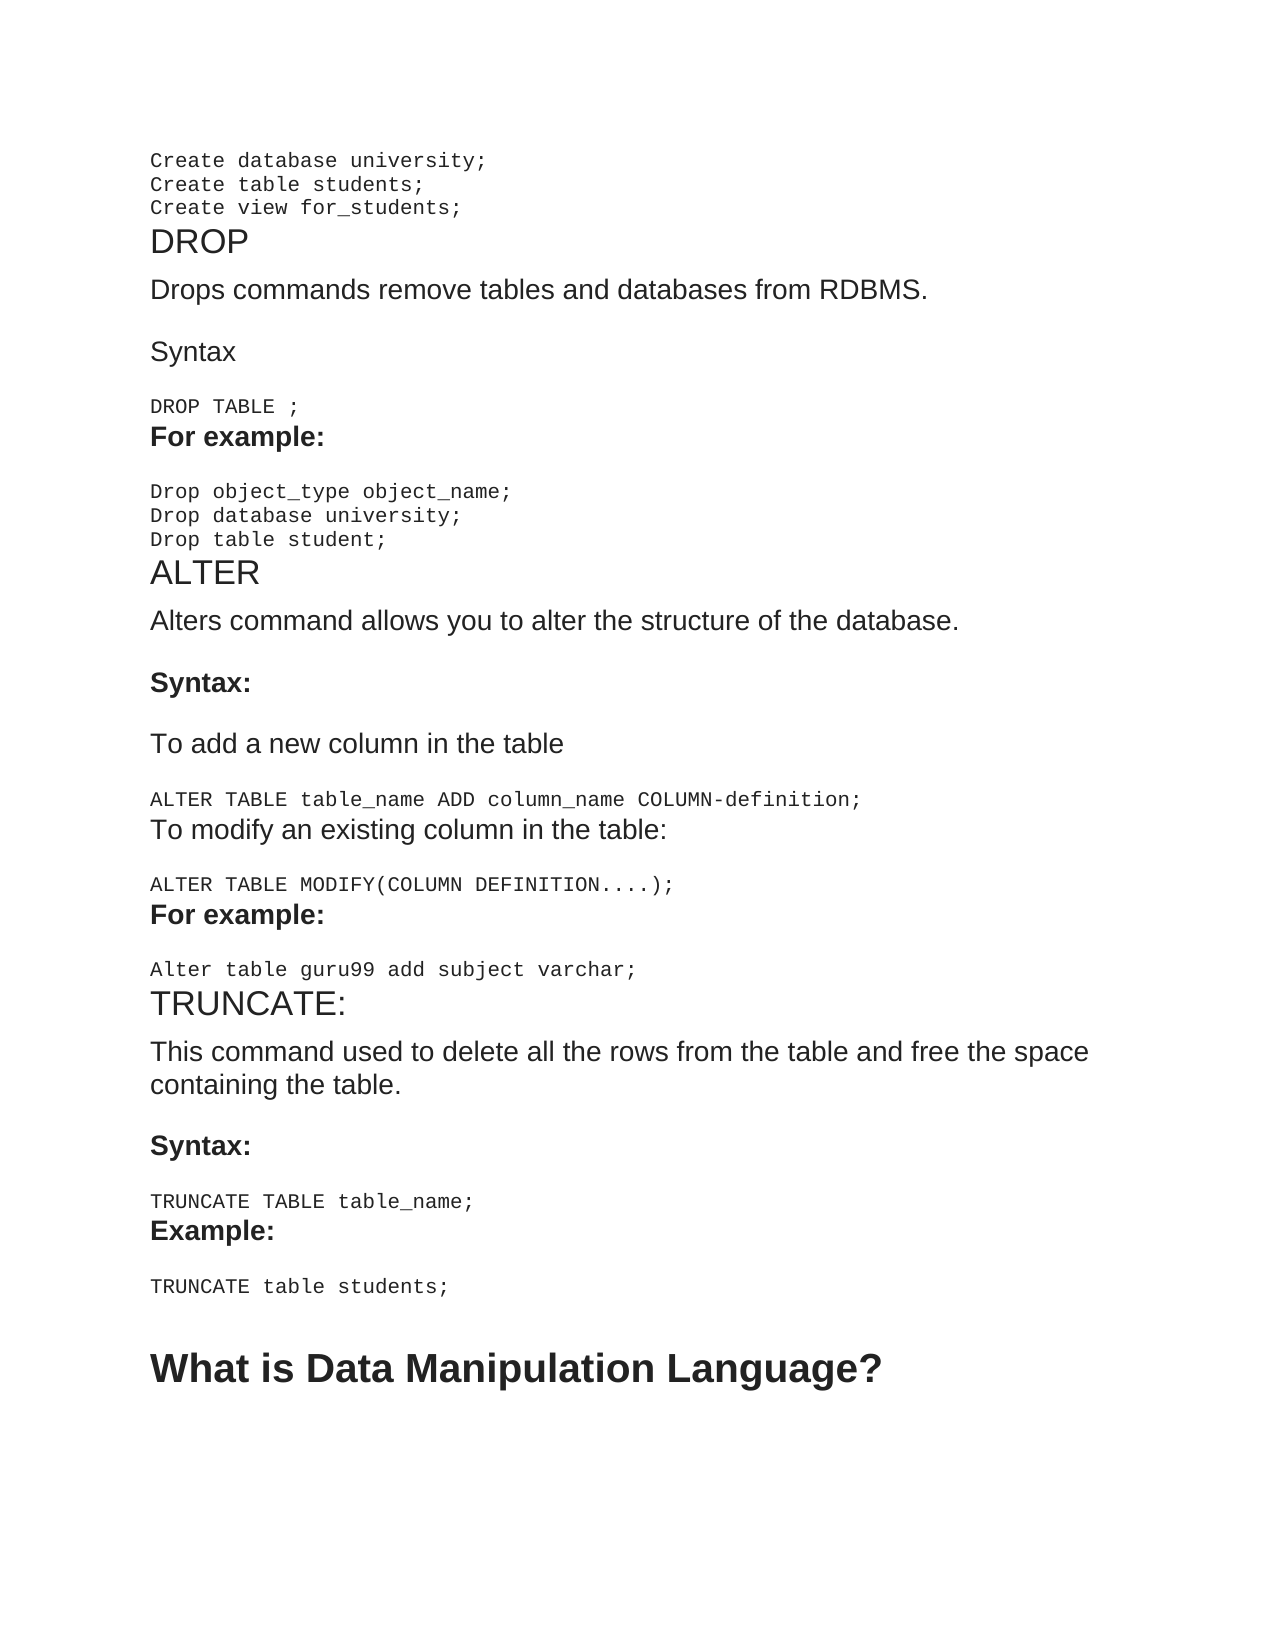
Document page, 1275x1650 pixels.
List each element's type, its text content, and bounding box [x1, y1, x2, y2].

text Alters command allows you to alter the structure of the database. [150, 604, 1125, 637]
text Create table students; [150, 174, 1125, 197]
subtitle TRUNCATE: [150, 983, 1125, 1023]
text Alter table guru99 add subject varchar; [150, 959, 1125, 983]
text Example: [150, 1214, 1125, 1247]
subtitle ALTER [150, 552, 1125, 592]
text This command used to delete all the rows from the table and free the space containing the table. [150, 1035, 1125, 1100]
text Drops commands remove tables and databases from RDBMS. [150, 273, 1125, 305]
text TRUNCATE TABLE table_name; [150, 1191, 1125, 1214]
text For example: [150, 898, 1125, 930]
text Create view for_students; [150, 197, 1125, 221]
subtitle What is Data Manipulation Language? [150, 1329, 1125, 1391]
text Syntax: [150, 1129, 1125, 1162]
text Syntax: [150, 666, 1125, 698]
text DROP TABLE ; [150, 396, 1125, 420]
text To add a new column in the table [150, 727, 1125, 760]
subtitle DROP [150, 221, 1125, 261]
text Drop database university; [150, 505, 1125, 529]
text Syntax [150, 334, 1125, 367]
text Drop object_type object_name; [150, 481, 1125, 505]
text TRUNCATE table students; [150, 1276, 1125, 1299]
text For example: [150, 420, 1125, 452]
text ALTER TABLE table_name ADD column_name COLUMN-definition; [150, 789, 1125, 813]
text ALTER TABLE MODIFY(COLUMN DEFINITION....); [150, 874, 1125, 898]
text Create database university; [150, 150, 1125, 174]
text Drop table student; [150, 529, 1125, 552]
text To modify an existing column in the table: [150, 813, 1125, 845]
